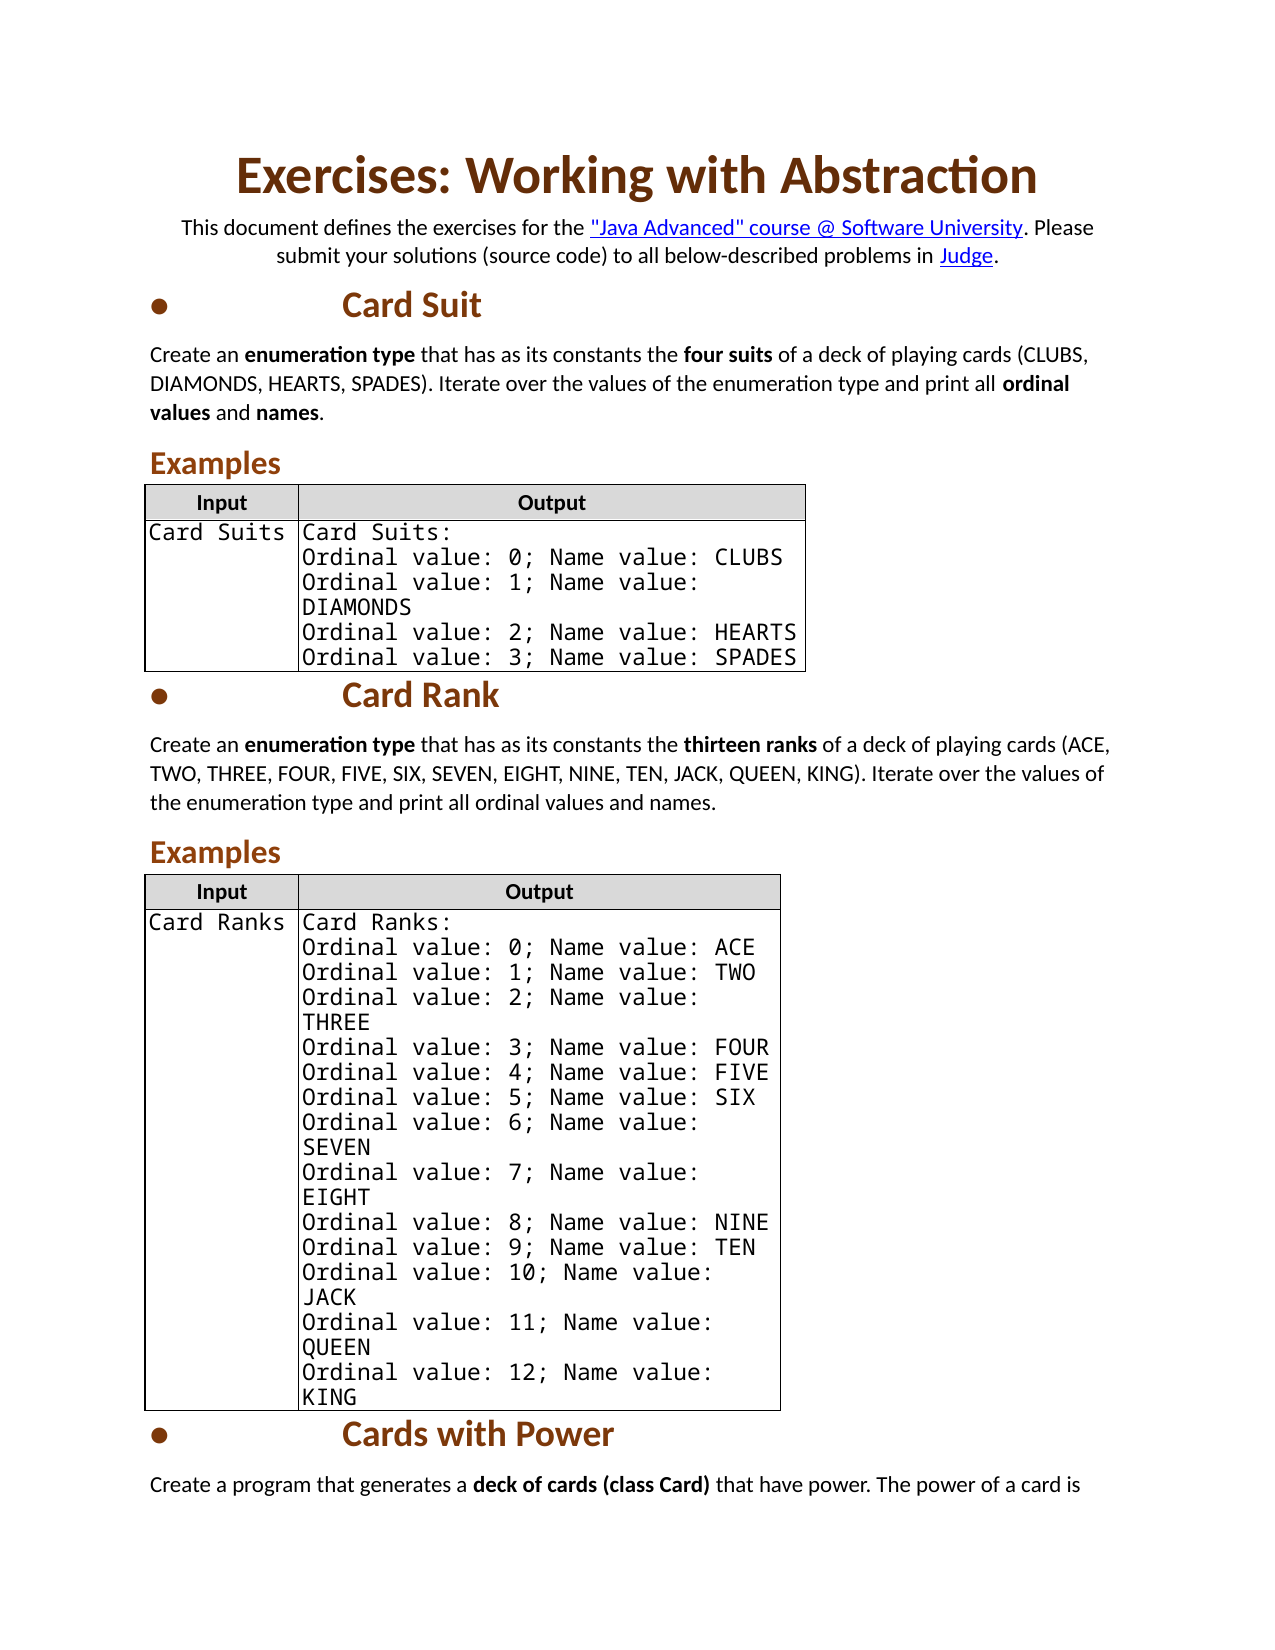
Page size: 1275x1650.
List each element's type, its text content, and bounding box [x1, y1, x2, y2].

table_header Input [146, 485, 298, 519]
table_cell Card Ranks [146, 910, 298, 1410]
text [150, 1469, 1125, 1498]
table_header Input [146, 875, 298, 909]
table_cell Card Suits [146, 521, 298, 671]
text Examples [150, 451, 1125, 480]
list Card Suit [150, 294, 1125, 323]
table_header Output [299, 875, 780, 909]
text Create an enumeration type that has as its constants the thirteen ranks of a deck of playing cards (ACE, TWO, THREE, FOUR, FIVE, SIX, SEVEN, EIGHT, NINE, TEN, JACK, QUEEN, KING). Iterate over the values of the enumeration type and print all ordinal values and names. [150, 729, 1125, 816]
table_cell Card Ranks: Ordinal value: 0; Name value: ACE Ordinal value: 1; Name value: TWO Ordinal value: 2; Name value: THREE Ordinal value: 3; Name value: FOUR Ordinal value: 4; Name value: FIVE Ordinal value: 5; Name value: SIX Ordinal value: 6; Name value: SEVEN Ordinal value: 7; Name value: EIGHT Ordinal value: 8; Name value: NINE Ordinal value: 9; Name value: TEN Ordinal value: 10; Name value: JACK Ordinal value: 11; Name value: QUEEN Ordinal value: 12; Name value: KING [299, 910, 780, 1410]
text This document defines the exercises for the "Java Advanced" course @ Software University. Please submit your solutions (source code) to all below-described problems in Judge. [150, 212, 1125, 269]
table_header Output [299, 485, 805, 519]
text Examples [150, 841, 1125, 869]
table_cell Card Suits: Ordinal value: 0; Name value: CLUBS Ordinal value: 1; Name value: DIAMONDS Ordinal value: 2; Name value: HEARTS Ordinal value: 3; Name value: SPADES [299, 521, 805, 671]
text Exercises: Working with Abstraction [150, 171, 634, 199]
text Create an enumeration type that has as its constants the four suits of a deck of playing cards (CLUBS, DIAMONDS, HEARTS, SPADES). Iterate over the values of the enumeration type and print all ordinal values and names. [150, 340, 1125, 426]
list Cards with Power [150, 1424, 1125, 1452]
text Exercises: Working with Abstraction [637, 171, 1125, 199]
list Card Rank [150, 684, 1125, 713]
